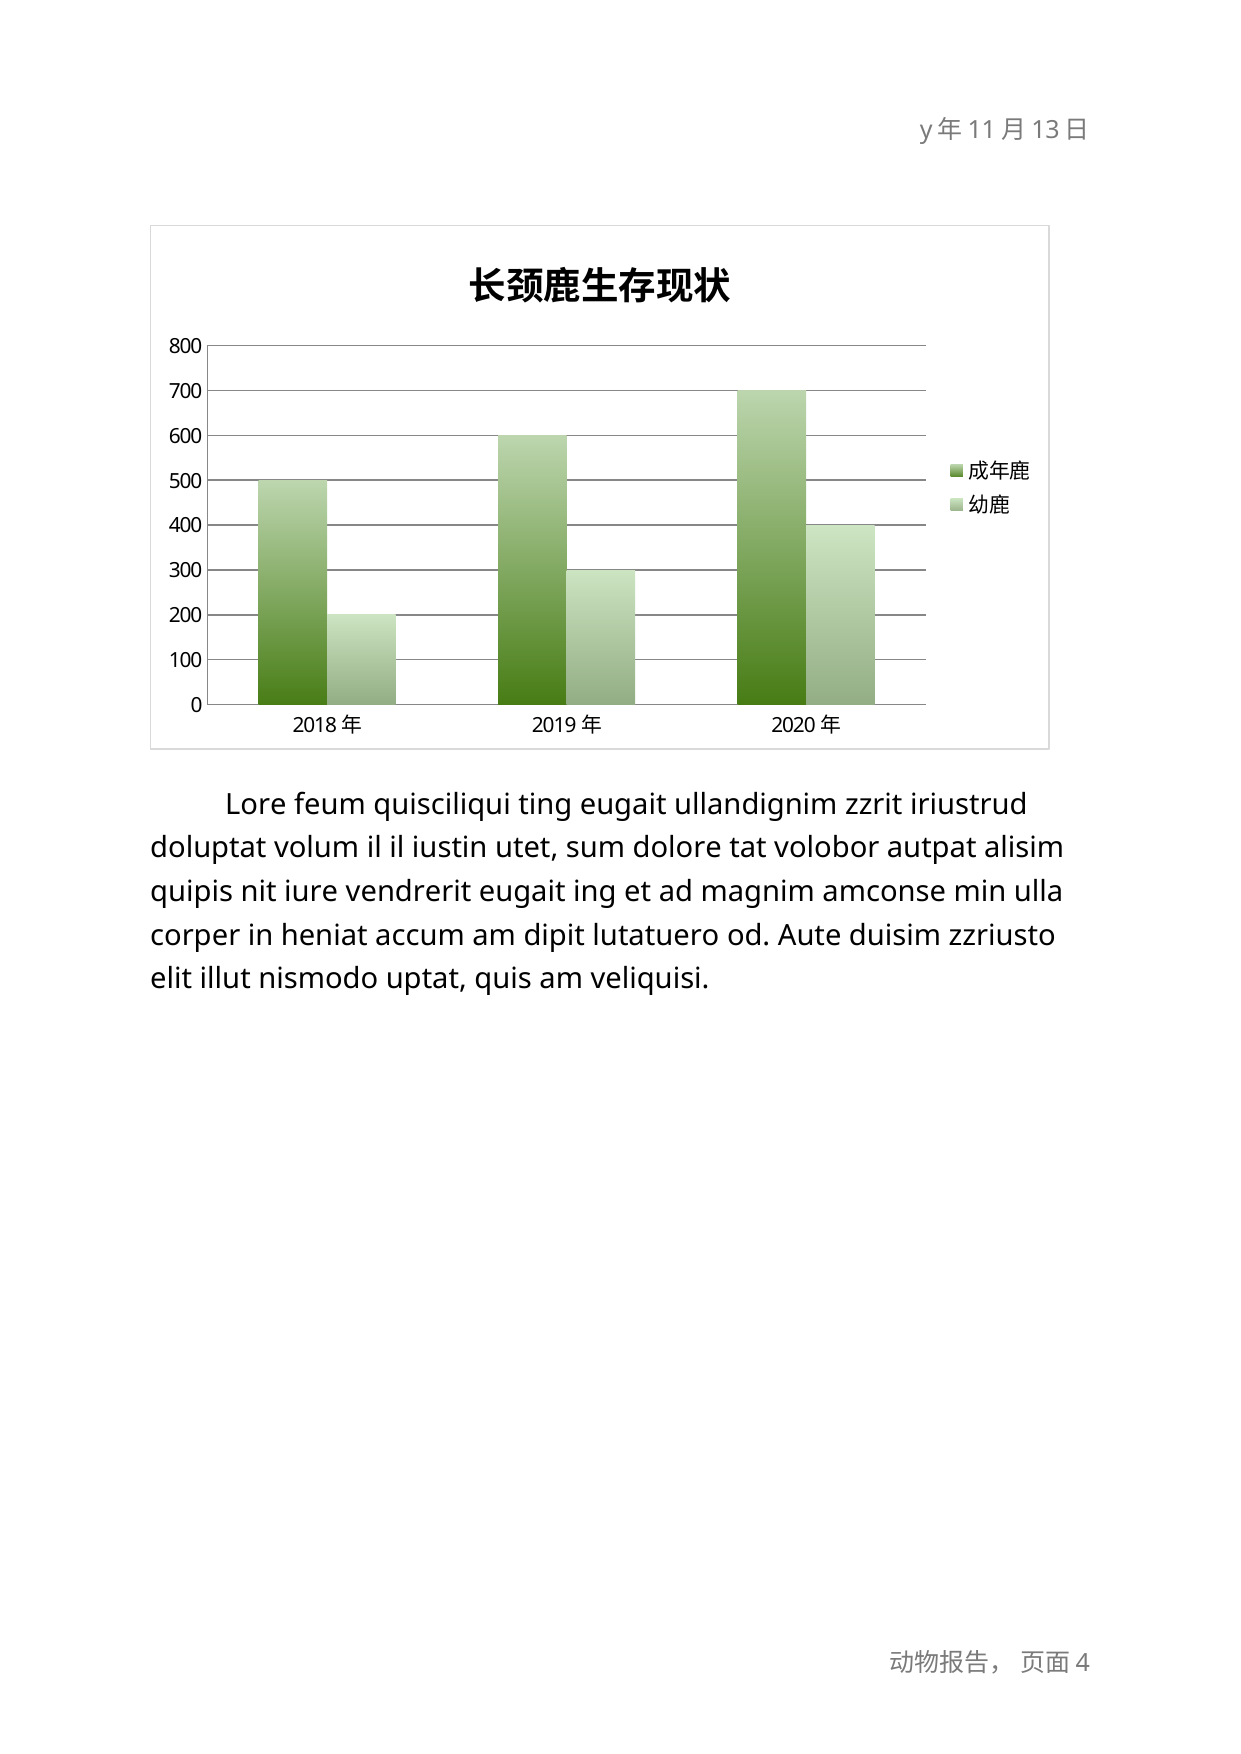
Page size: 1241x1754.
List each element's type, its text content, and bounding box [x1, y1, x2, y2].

text Lore feum quisciliqui ting eugait ullandignim zzrit iriustrud doluptat volum il il iustin utet, sum dolore tat volobor autpat alisim quipis nit iure vendrerit eugait ing et ad magnim amconse min ulla corper in heniat accum am dipit lutatuero od. Aute duisim zzriusto elit illut nismodo uptat, quis am veliquisi. [150, 783, 1090, 997]
